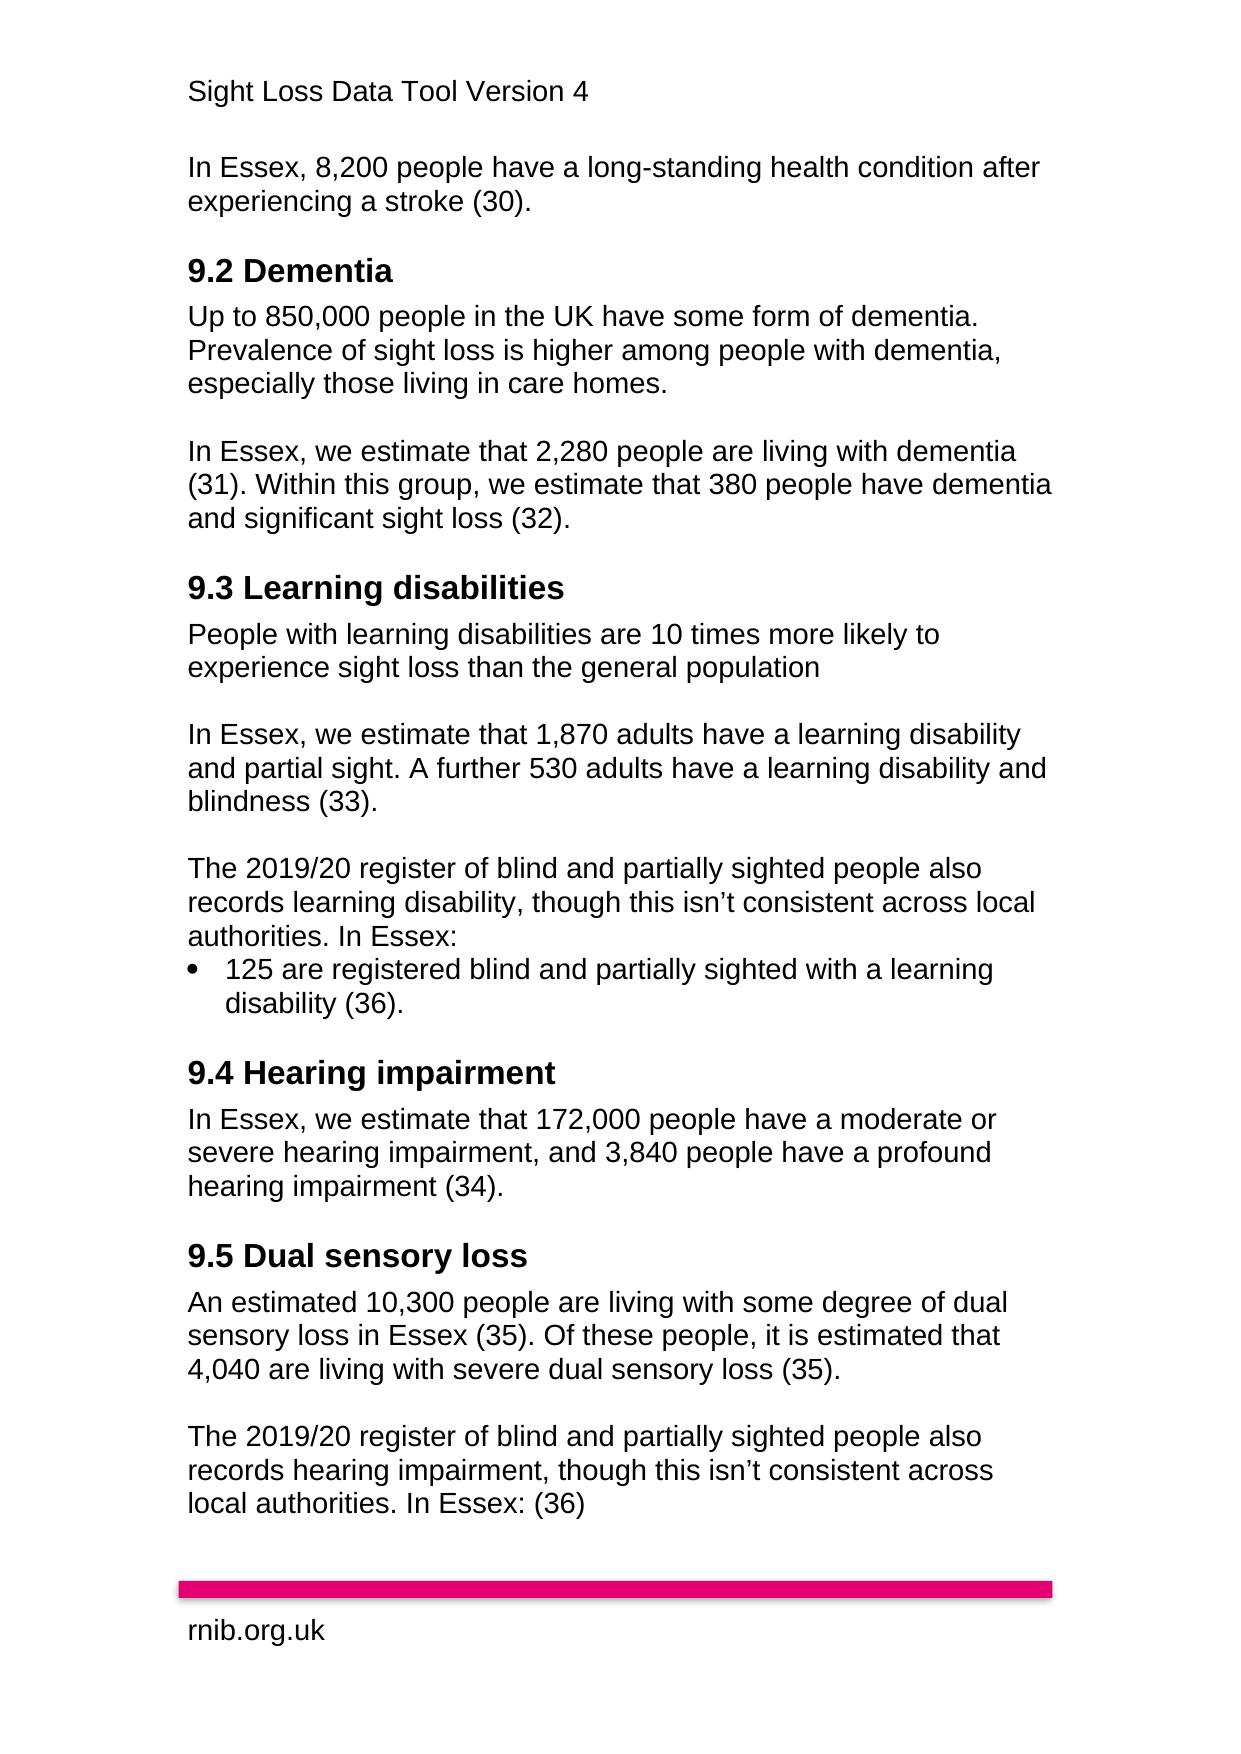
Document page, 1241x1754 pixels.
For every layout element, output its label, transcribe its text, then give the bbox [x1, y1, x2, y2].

text People with learning disabilities are 10 times more likely to experience sight loss than the general population [187, 617, 1053, 684]
list 125 are registered blind and partially sighted with a learning disability (36). [187, 952, 1053, 1019]
subtitle 9.2 Dementia [187, 251, 1053, 289]
text In Essex, we estimate that 2,280 people are living with dementia (31). Within this group, we estimate that 380 people have dementia and significant sight loss (32). [187, 434, 1053, 534]
subtitle 9.3 Learning disabilities [187, 568, 1053, 606]
text In Essex, 8,200 people have a long-standing health condition after experiencing a stroke (30). [187, 150, 1053, 217]
subtitle 9.5 Dual sensory loss [187, 1236, 1053, 1274]
text The 2019/20 register of blind and partially sighted people also records hearing impairment, though this isn’t consistent across local authorities. In Essex: (36) [187, 1419, 1053, 1519]
text In Essex, we estimate that 172,000 people have a moderate or severe hearing impairment, and 3,840 people have a profound hearing impairment (34). [187, 1102, 1053, 1202]
text In Essex, we estimate that 1,870 adults have a learning disability and partial sight. A further 530 adults have a learning disability and blindness (33). [187, 717, 1053, 818]
text An estimated 10,300 people are living with some degree of dual sensory loss in Essex (35). Of these people, it is estimated that 4,040 are living with severe dual sensory loss (35). [187, 1285, 1053, 1385]
text Up to 850,000 people in the UK have some form of dementia. Prevalence of sight loss is higher among people with dementia, especially those living in care homes. [187, 299, 1053, 400]
text The 2019/20 register of blind and partially sighted people also records learning disability, though this isn’t consistent across local authorities. In Essex: [187, 851, 1053, 952]
subtitle 9.4 Hearing impairment [187, 1053, 1053, 1091]
